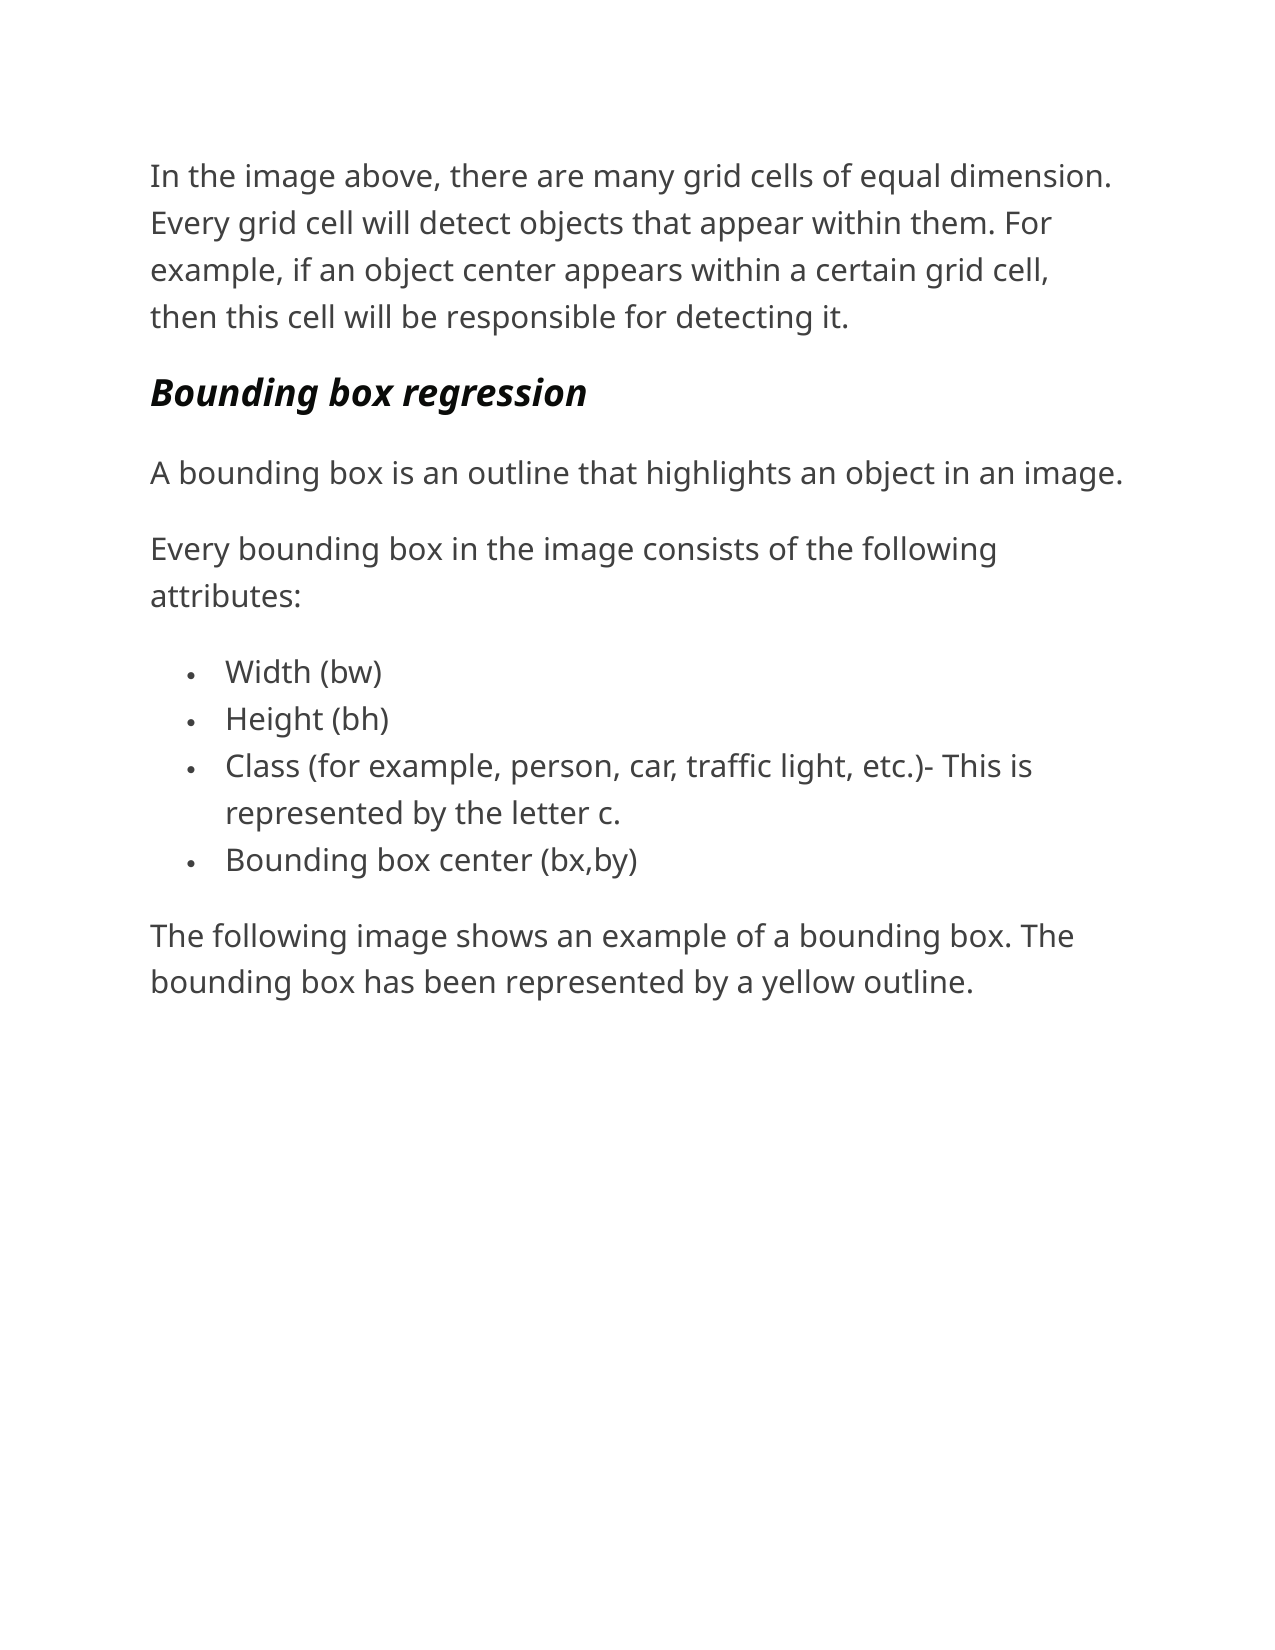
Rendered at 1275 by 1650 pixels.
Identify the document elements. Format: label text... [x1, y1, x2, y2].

text A bounding box is an outline that highlights an object in an image. [150, 447, 1125, 494]
text The following image shows an example of a bounding box. The bounding box has been represented by a yellow outline. [150, 909, 1125, 1003]
subtitle Bounding box regression [150, 367, 1125, 418]
list Class (for example, person, car, traffic light, etc.)- This is represented by the letter c. [187, 739, 1125, 833]
text In the image above, there are many grid cells of equal dimension. Every grid cell will detect objects that appear within them. For example, if an object center appears within a certain grid cell, then this cell will be responsible for detecting it. [150, 150, 1125, 337]
text Every bounding box in the image consists of the following attributes: [150, 523, 1125, 617]
list Bounding box center (bx,by) [187, 833, 1125, 880]
list Width (bw) [187, 646, 1125, 693]
list Height (bh) [187, 693, 1125, 739]
